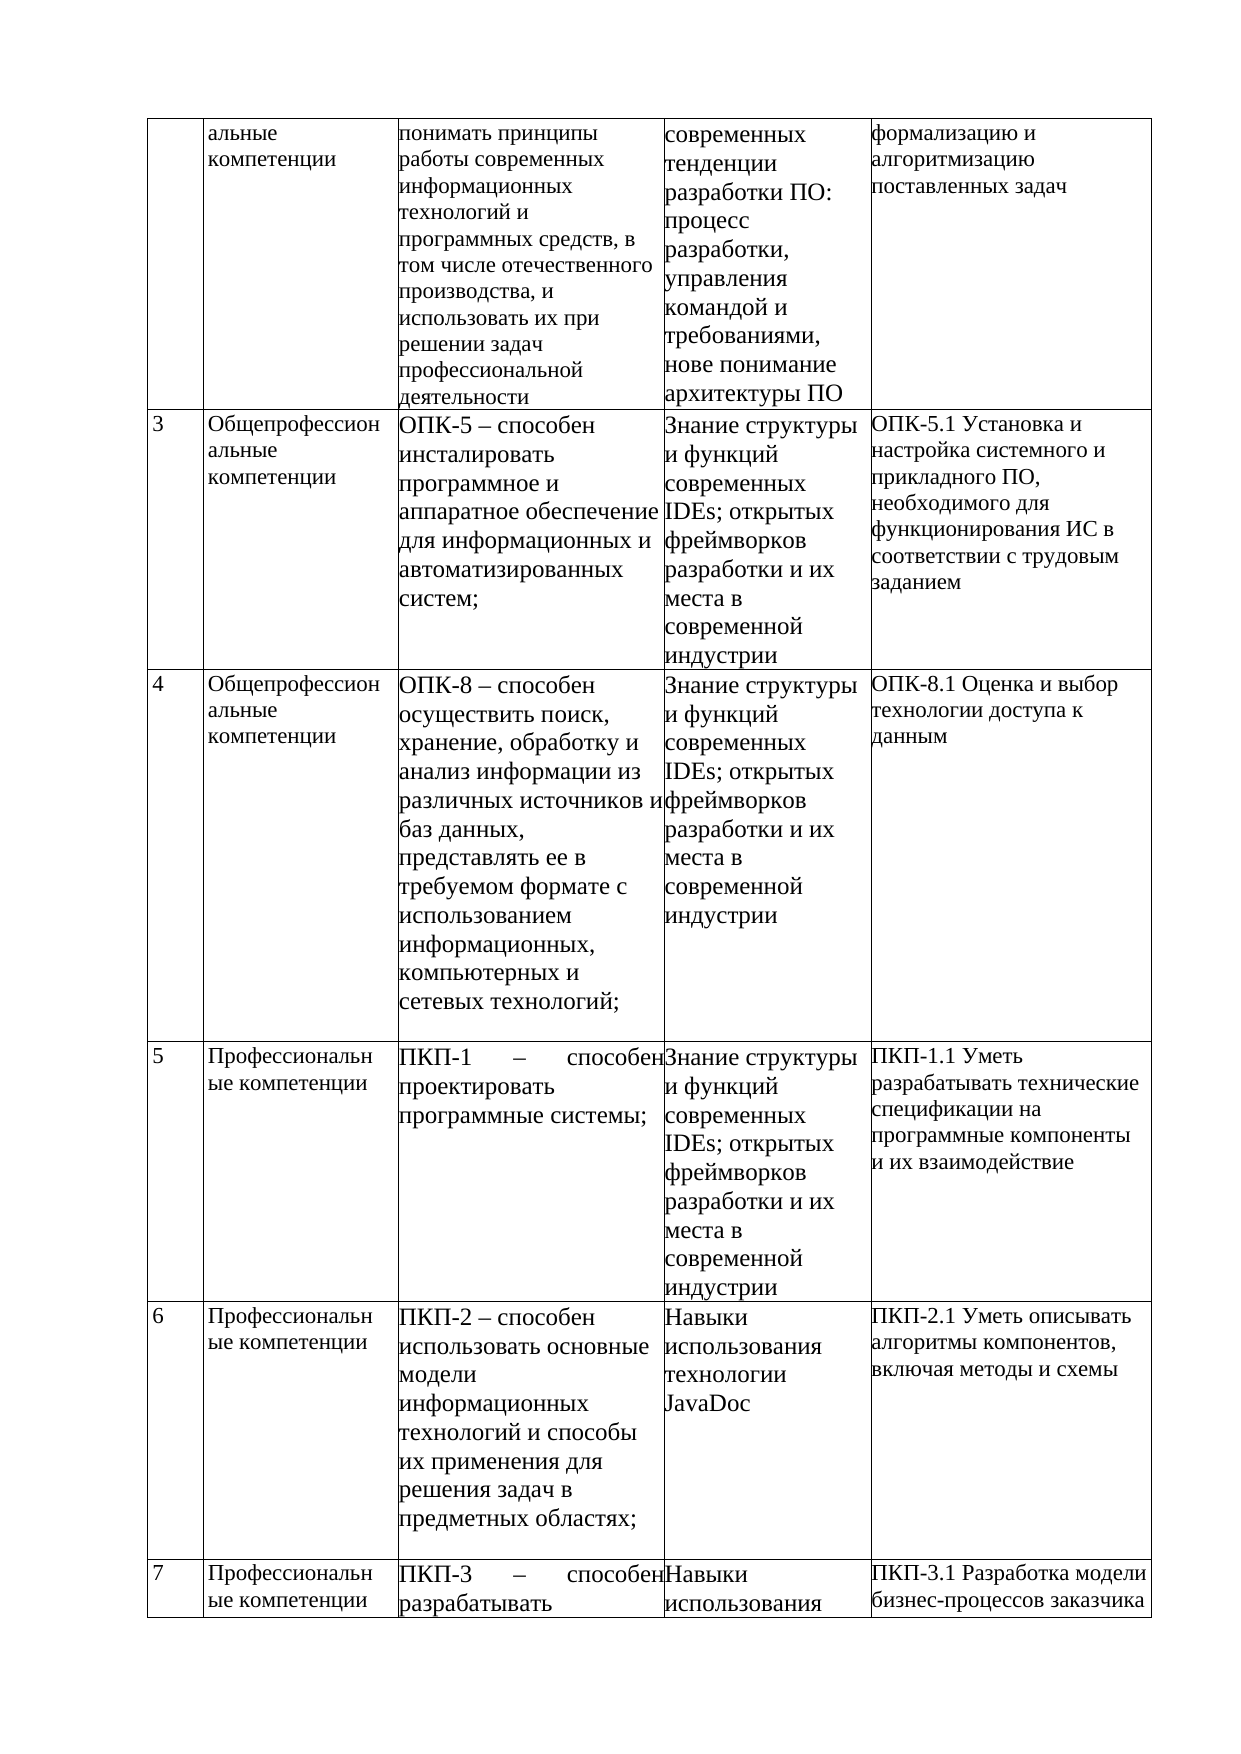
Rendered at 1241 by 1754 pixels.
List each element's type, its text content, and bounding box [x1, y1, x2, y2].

table_cell ОПК-5 – способен инсталировать программное и аппаратное обеспечение для информационных и автоматизированных систем; [399, 410, 664, 669]
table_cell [399, 119, 664, 409]
table_cell 3 [148, 410, 203, 669]
table_cell Общепрофессиональные компетенции [204, 670, 398, 1041]
table_cell Знание структуры и функций современных IDEs; открытых фреймворков разработки и их места в современной индустрии [665, 1042, 871, 1301]
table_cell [399, 1560, 664, 1617]
table_cell ПКП-1 – способен проектировать программные системы; [399, 1042, 664, 1301]
table_cell ПКП-2.1 Уметь описывать алгоритмы компонентов, включая методы и схемы [872, 1302, 1151, 1558]
table_cell Профессиональные компетенции [204, 1302, 398, 1558]
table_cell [665, 1560, 871, 1617]
table_cell ОПК-8 – способен осуществить поиск, хранение, обработку и анализ информации из различных источников и баз данных, представлять ее в требуемом формате с использованием информационных, компьютерных и сетевых технологий; [399, 670, 664, 1041]
table_cell Навыки использования технологии JavaDoc [665, 1302, 871, 1558]
table_cell 5 [148, 1042, 203, 1301]
table_cell ПКП-1.1 Уметь разрабатывать технические спецификации на программные компоненты и их взаимодействие [872, 1042, 1151, 1301]
table_cell 4 [148, 670, 203, 1041]
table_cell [204, 119, 398, 409]
table_cell Знание структуры и функций современных IDEs; открытых фреймворков разработки и их места в современной индустрии [665, 410, 871, 669]
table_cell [204, 1560, 398, 1617]
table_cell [872, 119, 1151, 409]
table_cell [872, 1560, 1151, 1617]
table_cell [665, 119, 871, 409]
table_cell ПКП-2 – способен использовать основные модели информационных технологий и способы их применения для решения задач в предметных областях; [399, 1302, 664, 1558]
table_cell 2 [148, 119, 203, 409]
table_cell ОПК-5.1 Установка и настройка системного и прикладного ПО, необходимого для функционирования ИС в соответствии с трудовым заданием [872, 410, 1151, 669]
table_cell 6 [148, 1302, 203, 1558]
table_cell ОПК-8.1 Оценка и выбор технологии доступа к данным [872, 670, 1151, 1041]
table_cell Знание структуры и функций современных IDEs; открытых фреймворков разработки и их места в современной индустрии [665, 670, 871, 1041]
table_cell Общепрофессиональные компетенции [204, 410, 398, 669]
table_cell 7 [148, 1560, 203, 1617]
table_cell Профессиональные компетенции [204, 1042, 398, 1301]
